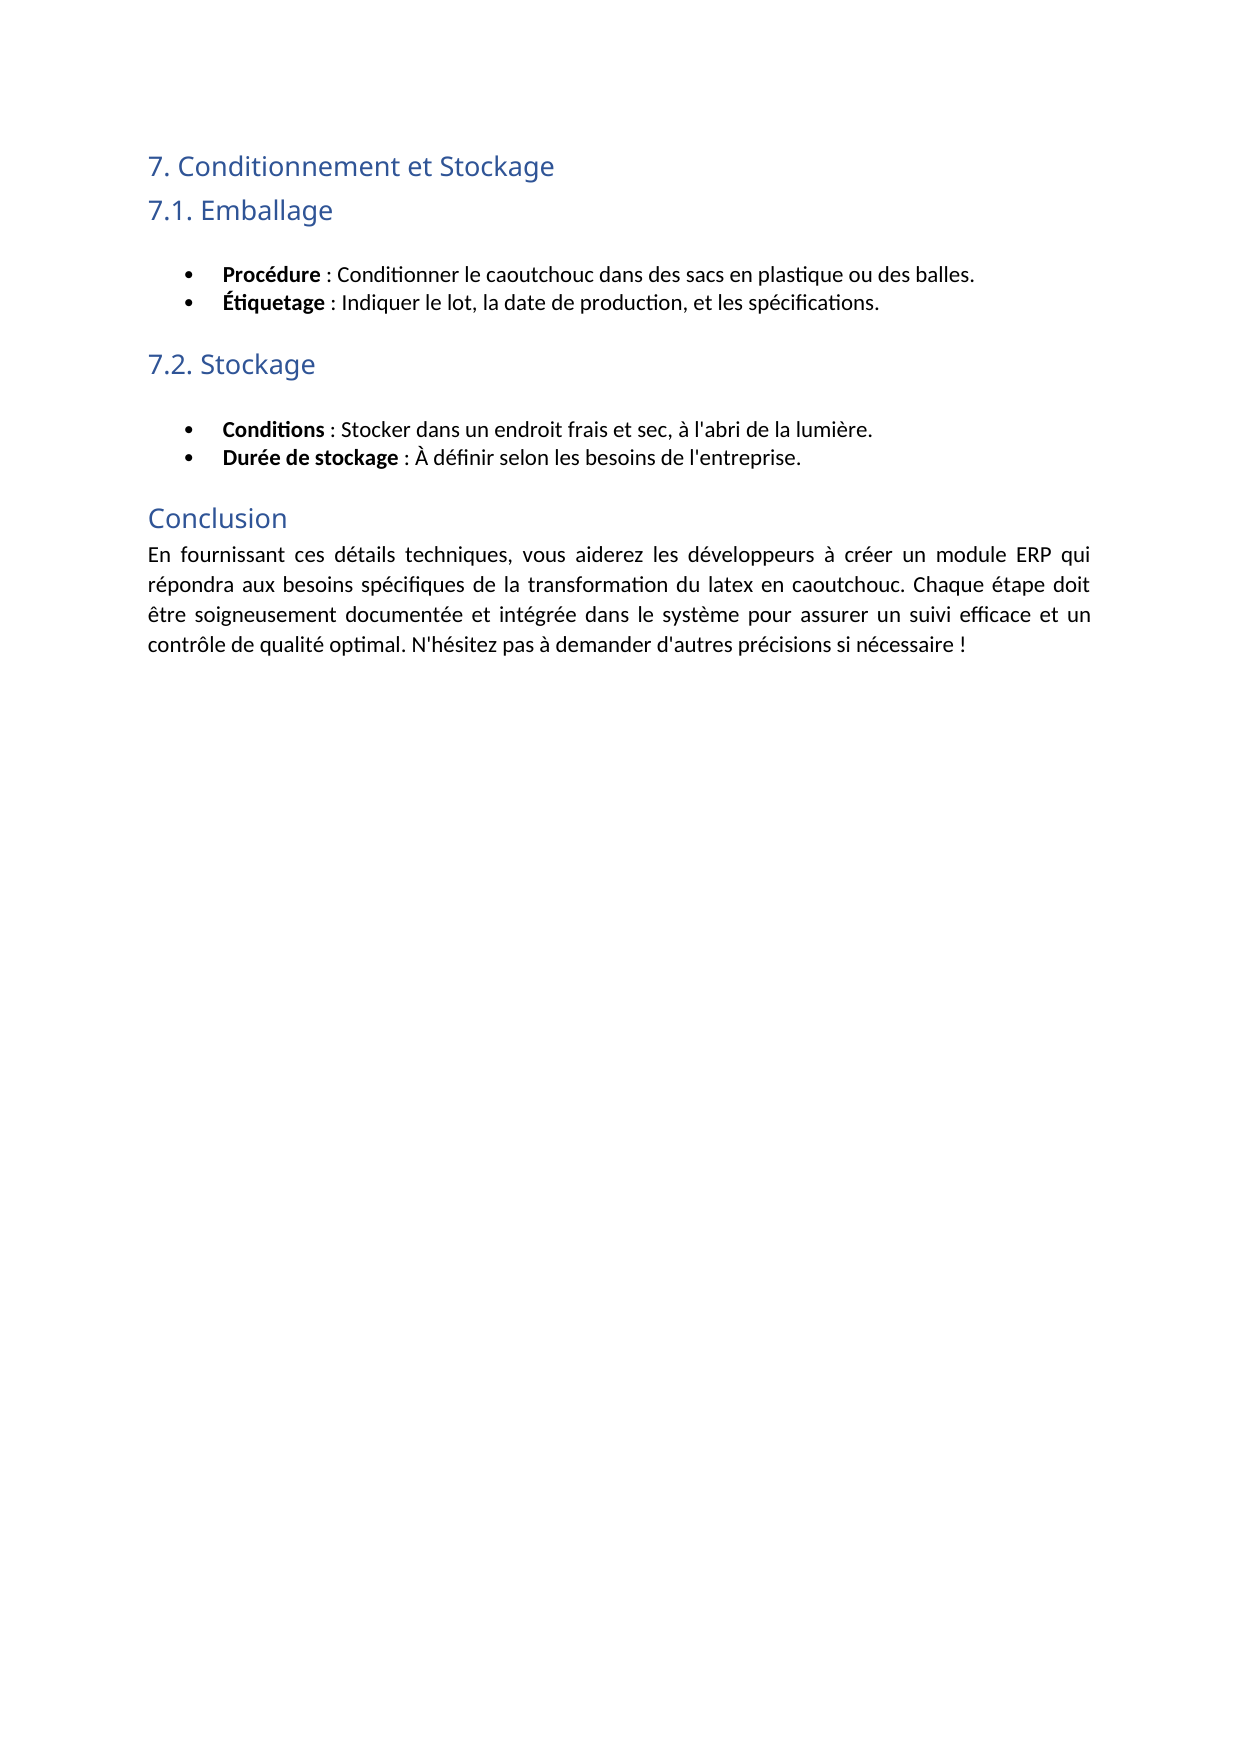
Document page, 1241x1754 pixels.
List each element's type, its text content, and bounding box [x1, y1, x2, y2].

subtitle 7.1. Emballage [148, 192, 1093, 228]
subtitle Conclusion [148, 500, 1093, 537]
list Procédure : Conditionner le caoutchouc dans des sacs en plastique ou des balles. [185, 261, 1093, 288]
list Conditions : Stocker dans un endroit frais et sec, à l'abri de la lumière. [185, 415, 1093, 443]
list Durée de stockage : À définir selon les besoins de l'entreprise. [185, 443, 1093, 471]
subtitle 7. Conditionnement et Stockage [148, 148, 1093, 184]
subtitle 7.2. Stockage [148, 346, 1093, 383]
text En fournissant ces détails techniques, vous aiderez les développeurs à créer un module ERP qui répondra aux besoins spécifiques de la transformation du latex en caoutchouc. Chaque étape doit être soigneusement documentée et intégrée dans le système pour assurer un suivi efficace et un contrôle de qualité optimal. N'hésitez pas à demander d'autres précisions si nécessaire ! [148, 540, 1093, 658]
list Étiquetage : Indiquer le lot, la date de production, et les spécifications. [185, 288, 1093, 317]
